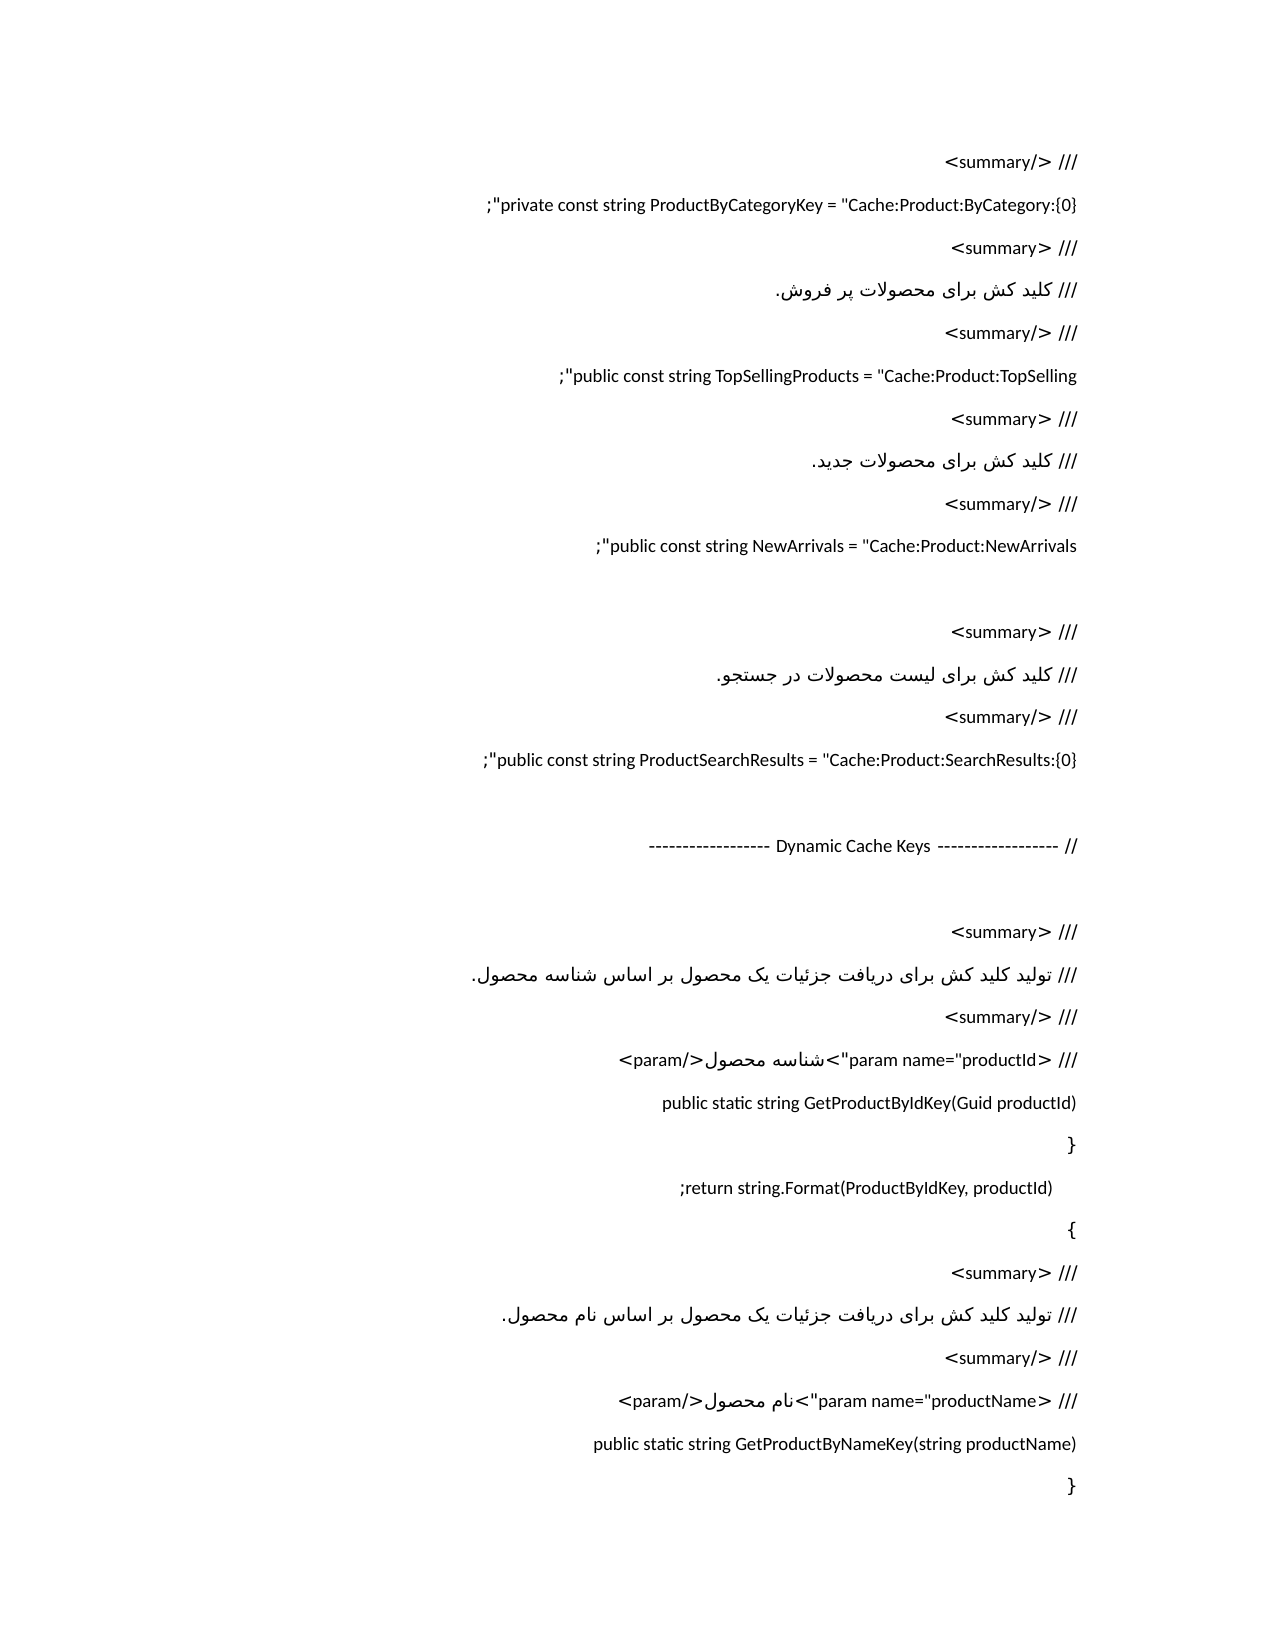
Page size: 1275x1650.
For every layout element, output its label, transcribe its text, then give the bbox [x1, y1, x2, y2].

text /// <param name="productName">نام محصول</param> [150, 1389, 1125, 1412]
text public static string GetProductByIdKey(Guid productId) [150, 1091, 1125, 1114]
text { [150, 1475, 1125, 1497]
text public const string ProductSearchResults = "Cache:Product:SearchResults:{0}"; [150, 748, 1125, 771]
text /// </summary> [150, 1346, 1125, 1369]
text /// کلید کش برای محصولات جدید. [150, 450, 1125, 472]
text private const string ProductByCategoryKey = "Cache:Product:ByCategory:{0}"; [150, 193, 1125, 216]
text public const string TopSellingProducts = "Cache:Product:TopSelling"; [150, 364, 1125, 387]
text /// </summary> [150, 706, 1125, 728]
text /// <param name="productId">شناسه محصول</param> [150, 1048, 1125, 1071]
text { [150, 1134, 1125, 1156]
text /// کلید کش برای لیست محصولات در جستجو. [150, 664, 1125, 686]
text /// <summary> [150, 921, 1125, 943]
text } [150, 1219, 1125, 1241]
text // ------------------ Dynamic Cache Keys ------------------ [150, 834, 1125, 857]
text /// </summary> [150, 150, 1125, 173]
text /// </summary> [150, 1005, 1125, 1028]
text /// <summary> [150, 407, 1125, 430]
text public static string GetProductByNameKey(string productName) [150, 1432, 1125, 1455]
text /// <summary> [150, 1261, 1125, 1284]
text /// </summary> [150, 492, 1125, 514]
text /// تولید کلید کش برای دریافت جزئیات یک محصول بر اساس نام محصول. [150, 1304, 1125, 1326]
text /// </summary> [150, 321, 1125, 344]
text public const string NewArrivals = "Cache:Product:NewArrivals"; [150, 535, 1125, 558]
text /// تولید کلید کش برای دریافت جزئیات یک محصول بر اساس شناسه محصول. [150, 964, 1125, 986]
text /// <summary> [150, 621, 1125, 644]
text return string.Format(ProductByIdKey, productId); [150, 1176, 1125, 1199]
text /// کلید کش برای محصولات پر فروش. [150, 279, 1125, 301]
text /// <summary> [150, 236, 1125, 259]
